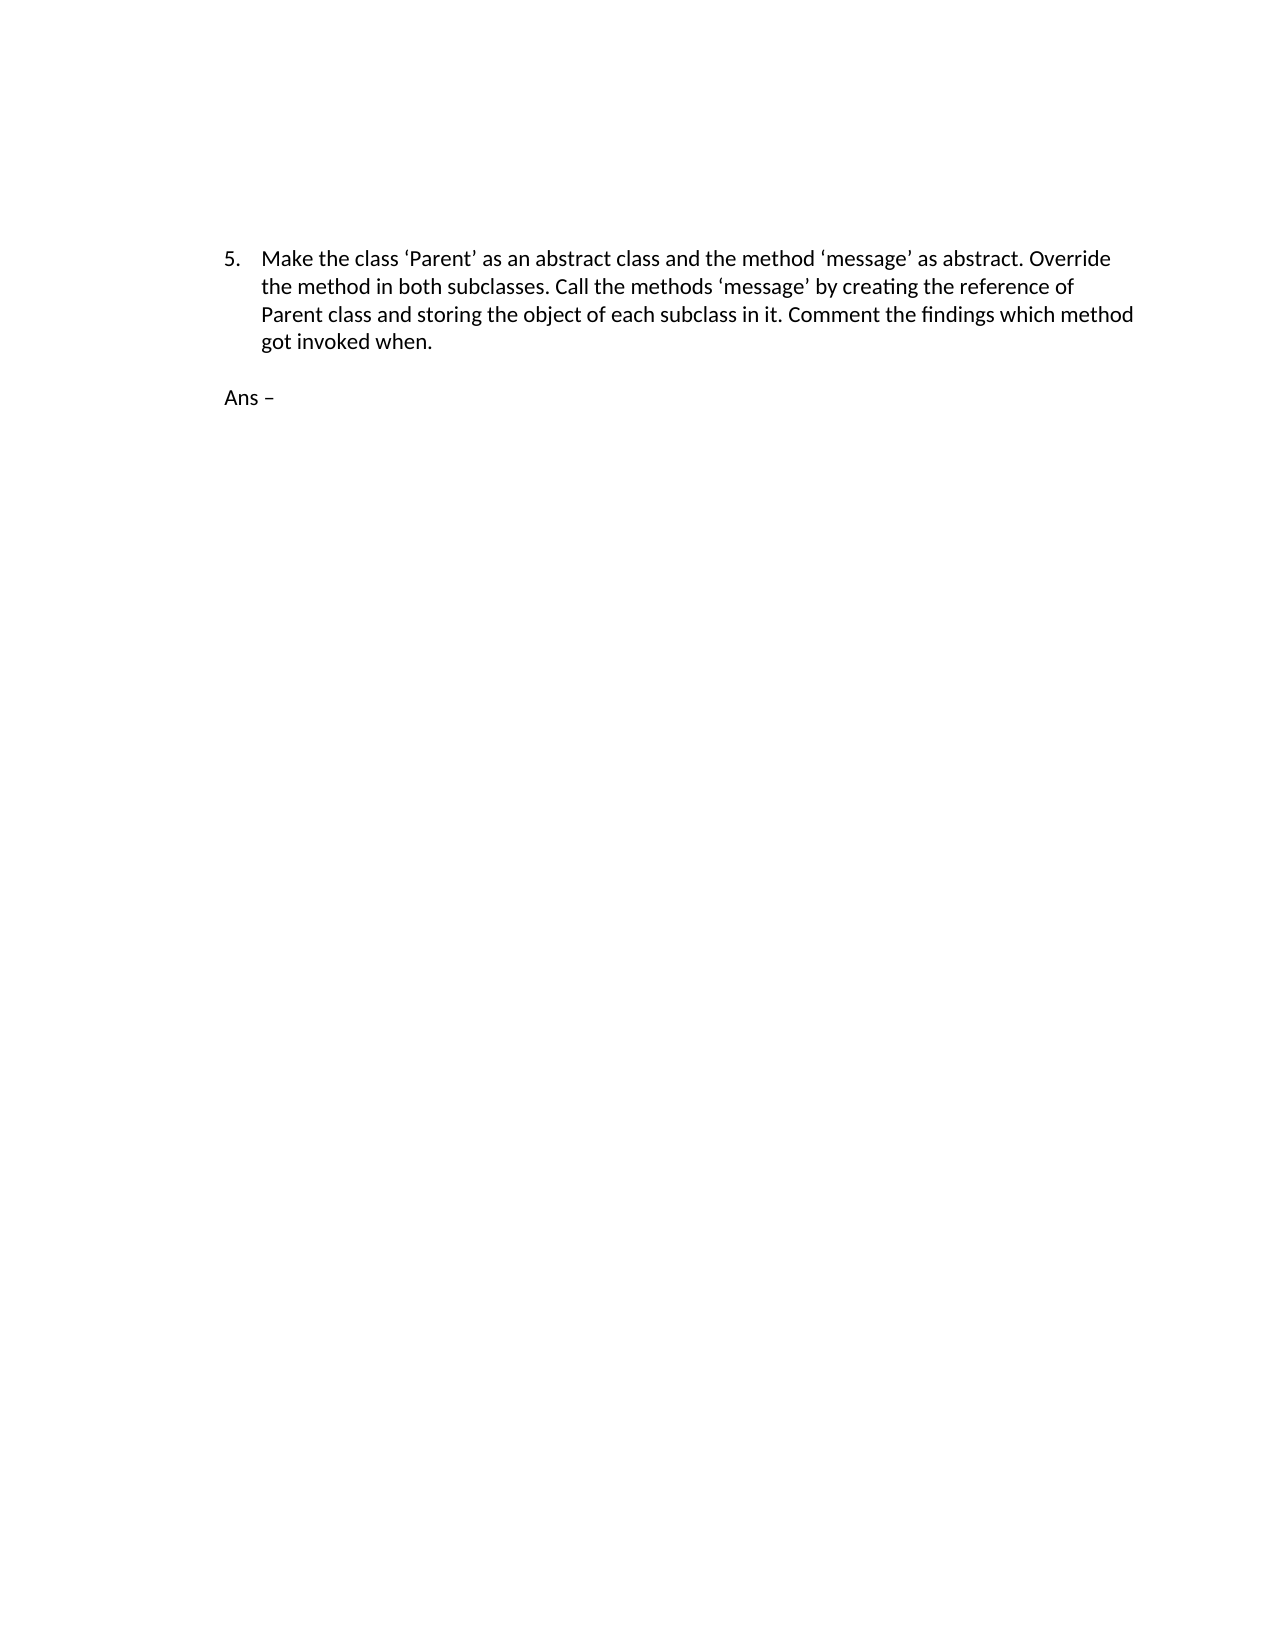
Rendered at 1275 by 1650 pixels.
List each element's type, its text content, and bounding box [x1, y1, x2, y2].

list Make the class ‘Parent’ as an abstract class and the method ‘message’ as abstract. Override the method in both subclasses. Call the methods ‘message’ by creating the reference of Parent class and storing the object of each subclass in it. Comment the findings which method got invoked when. [223, 244, 1142, 356]
text Ans – [224, 383, 1142, 411]
